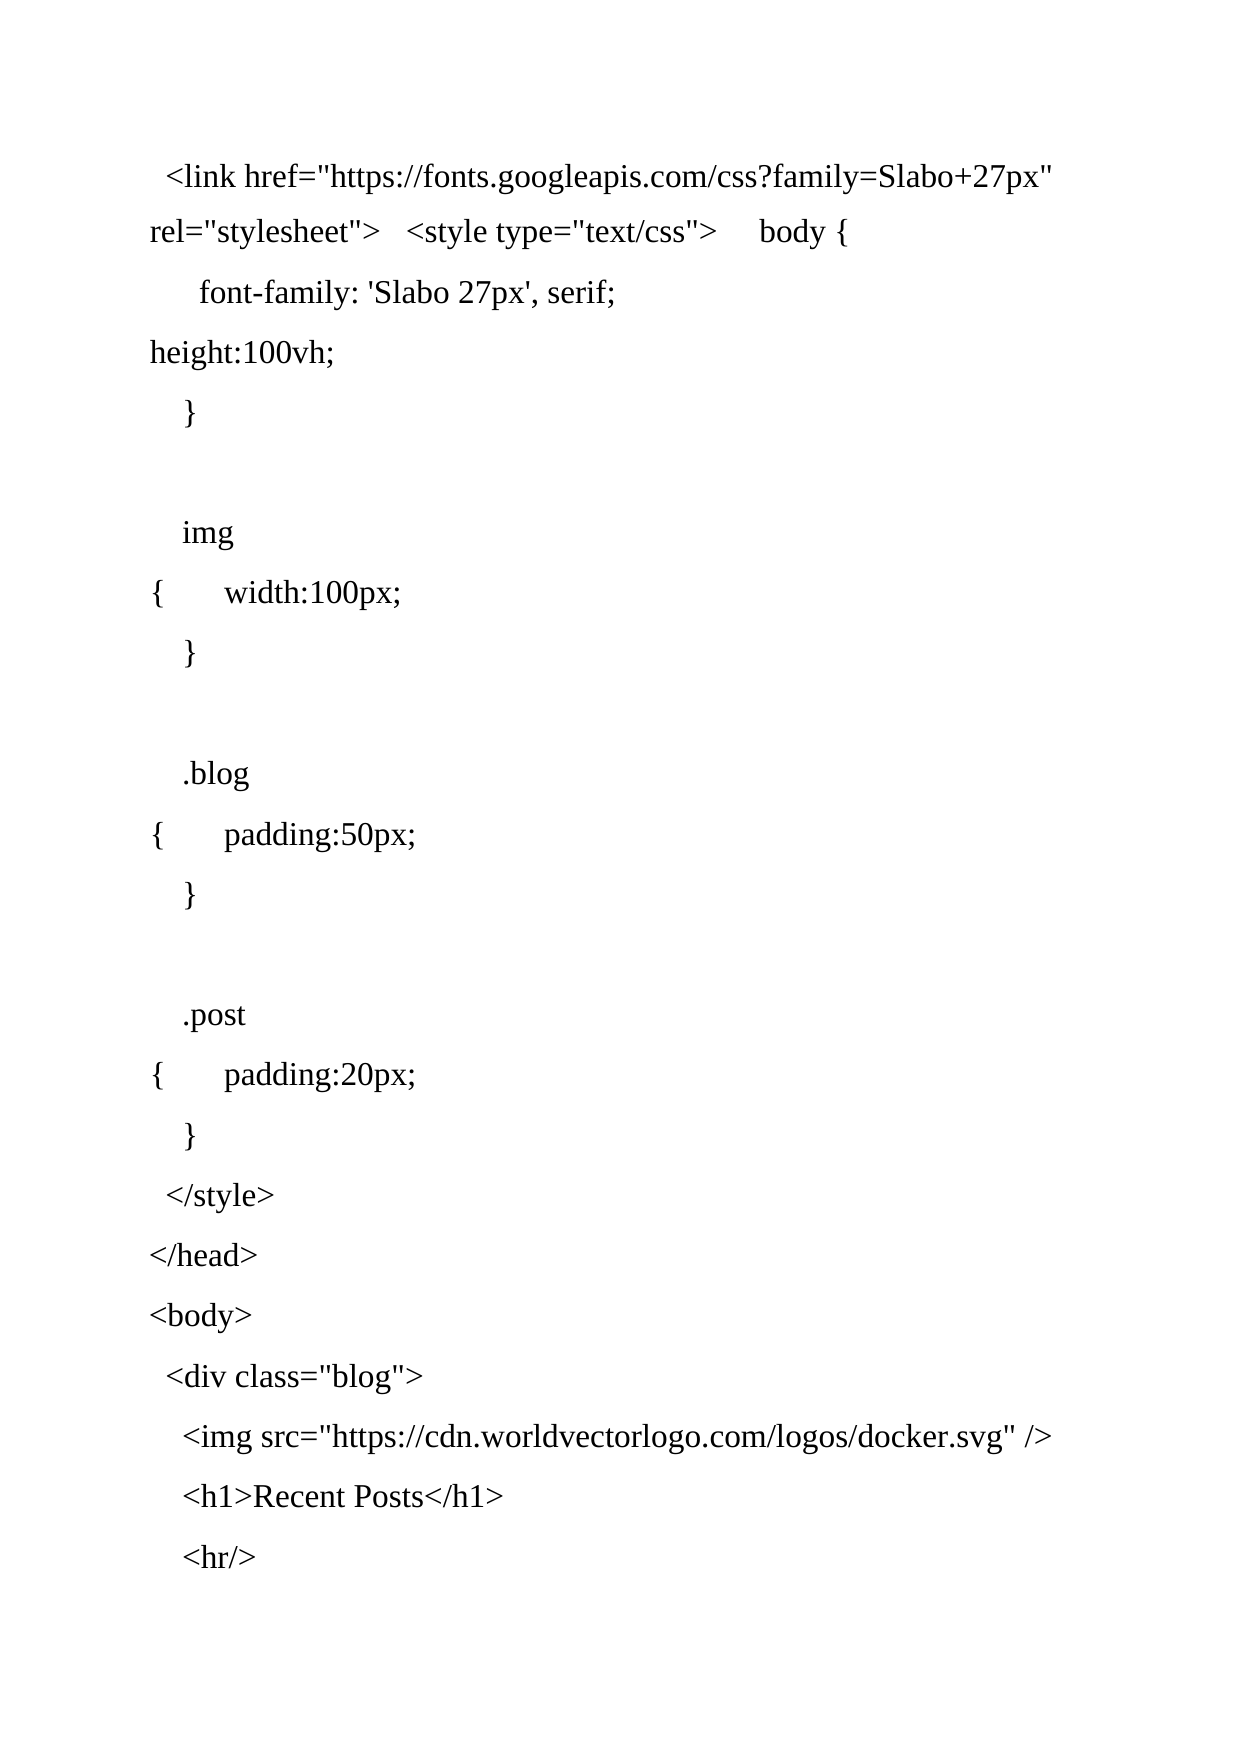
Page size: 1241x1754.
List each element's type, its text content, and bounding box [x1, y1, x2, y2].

text <body> [148, 1296, 1082, 1334]
text } [148, 392, 1082, 430]
text } [148, 633, 1082, 671]
text <img src="https://cdn.worldvectorlogo.com/logos/docker.svg" /> [148, 1416, 1082, 1455]
text img { width:100px; [148, 513, 440, 611]
text <div class="blog"> [148, 1356, 1082, 1394]
text } [148, 1115, 1082, 1153]
text <hr/> [148, 1537, 1082, 1575]
text <h1>Recent Posts</h1> [148, 1477, 1082, 1515]
text .blog { padding:50px; [148, 754, 473, 852]
text </head> [148, 1235, 1082, 1274]
text } [148, 874, 1082, 912]
text font-family: 'Slabo 27px', serif; height:100vh; [148, 272, 817, 370]
text <link href="https://fonts.googleapis.com/css?family=Slabo+27px" rel="stylesheet"> <style type="text/css"> body { [148, 157, 1082, 250]
text .post { padding:20px; [148, 994, 474, 1093]
text </style> [148, 1175, 1082, 1213]
